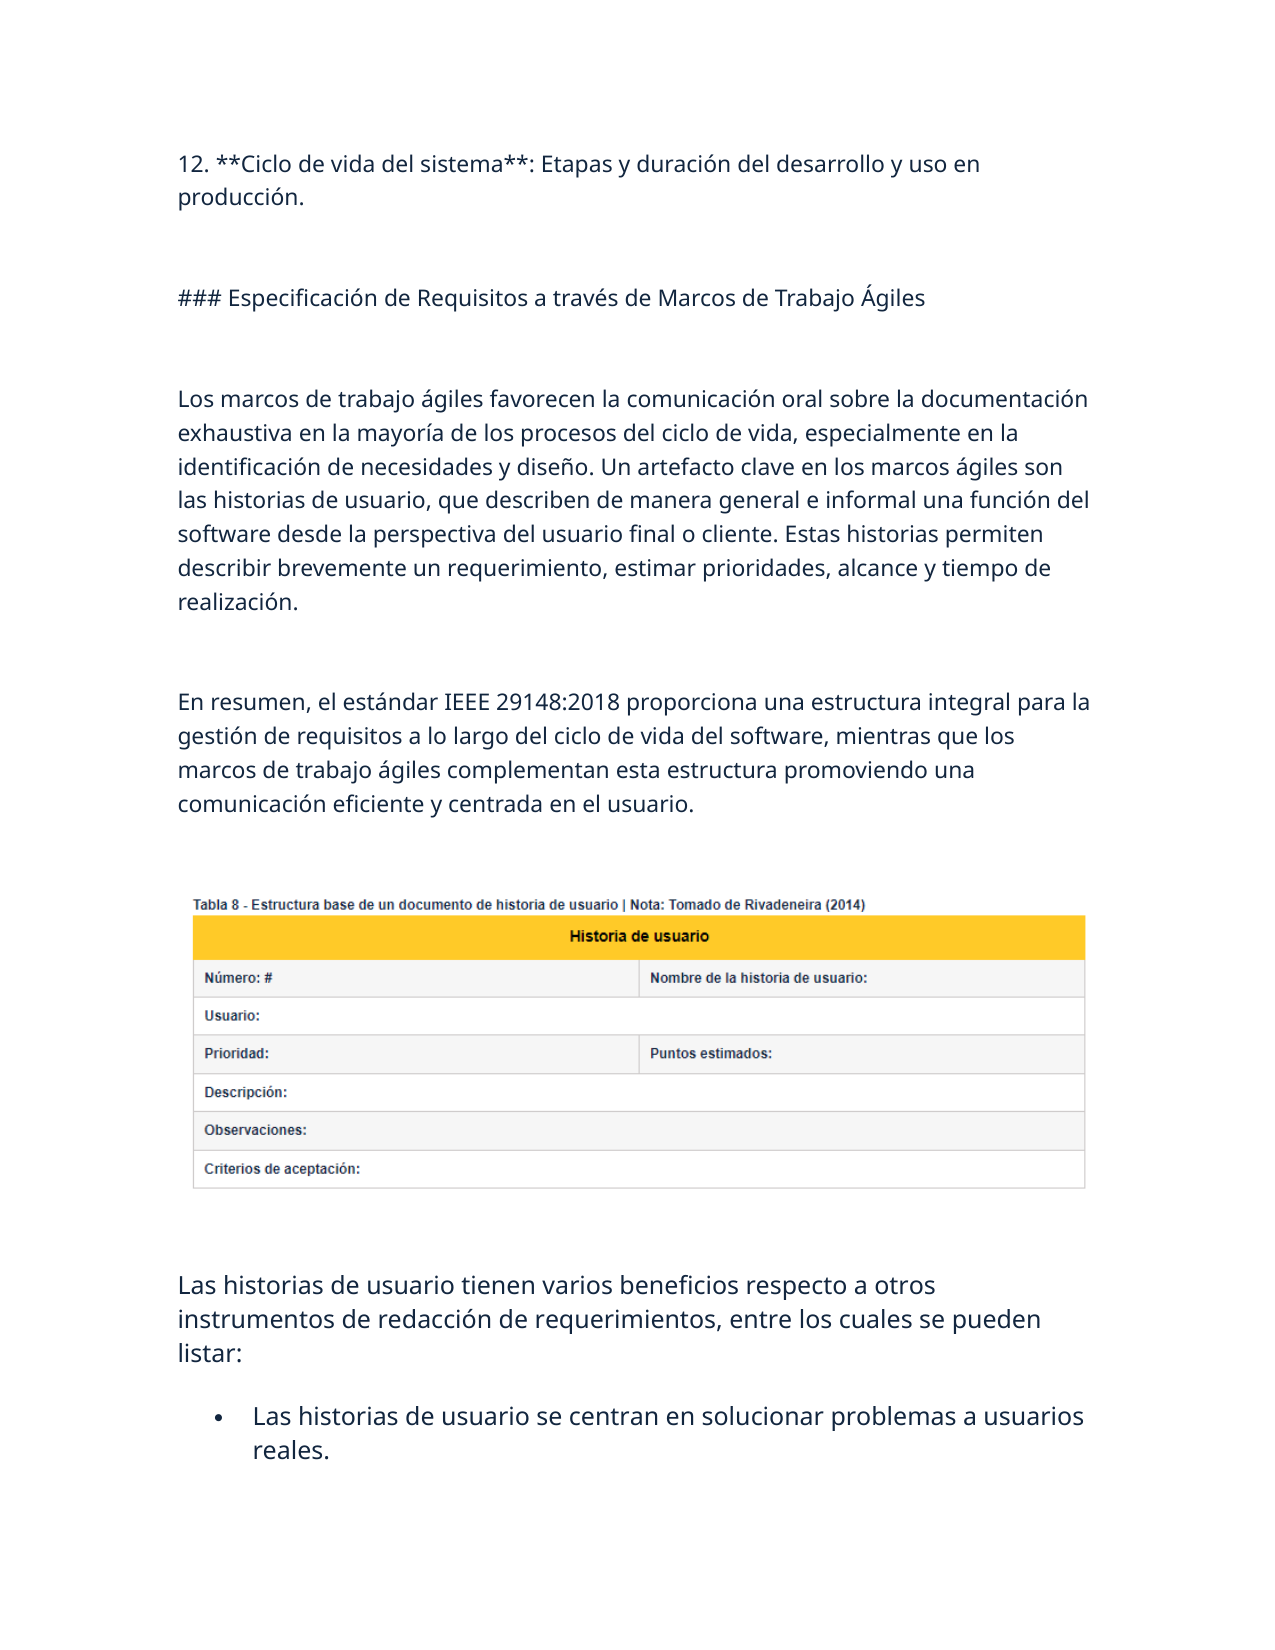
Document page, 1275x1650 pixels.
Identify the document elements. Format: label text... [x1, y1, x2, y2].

list Las historias de usuario se centran en solucionar problemas a usuarios reales. [215, 1399, 1098, 1467]
picture [177, 888, 1098, 1199]
text Las historias de usuario tienen varios beneficios respecto a otros instrumentos de redacción de requerimientos, entre los cuales se pueden listar: [177, 1268, 1098, 1370]
text ### Especificación de Requisitos a través de Marcos de Trabajo Ágiles [177, 282, 1098, 313]
text En resumen, el estándar IEEE 29148:2018 proporciona una estructura integral para la gestión de requisitos a lo largo del ciclo de vida del software, mientras que los marcos de trabajo ágiles complementan esta estructura promoviendo una comunicación eficiente y centrada en el usuario. [177, 686, 1098, 819]
text Los marcos de trabajo ágiles favorecen la comunicación oral sobre la documentación exhaustiva en la mayoría de los procesos del ciclo de vida, especialmente en la identificación de necesidades y diseño. Un artefacto clave en los marcos ágiles son las historias de usuario, que describen de manera general e informal una función del software desde la perspectiva del usuario final o cliente. Estas historias permiten describir brevemente un requerimiento, estimar prioridades, alcance y tiempo de realización. [177, 383, 1098, 617]
text 12. **Ciclo de vida del sistema**: Etapas y duración del desarrollo y uso en producción. [177, 148, 1098, 213]
